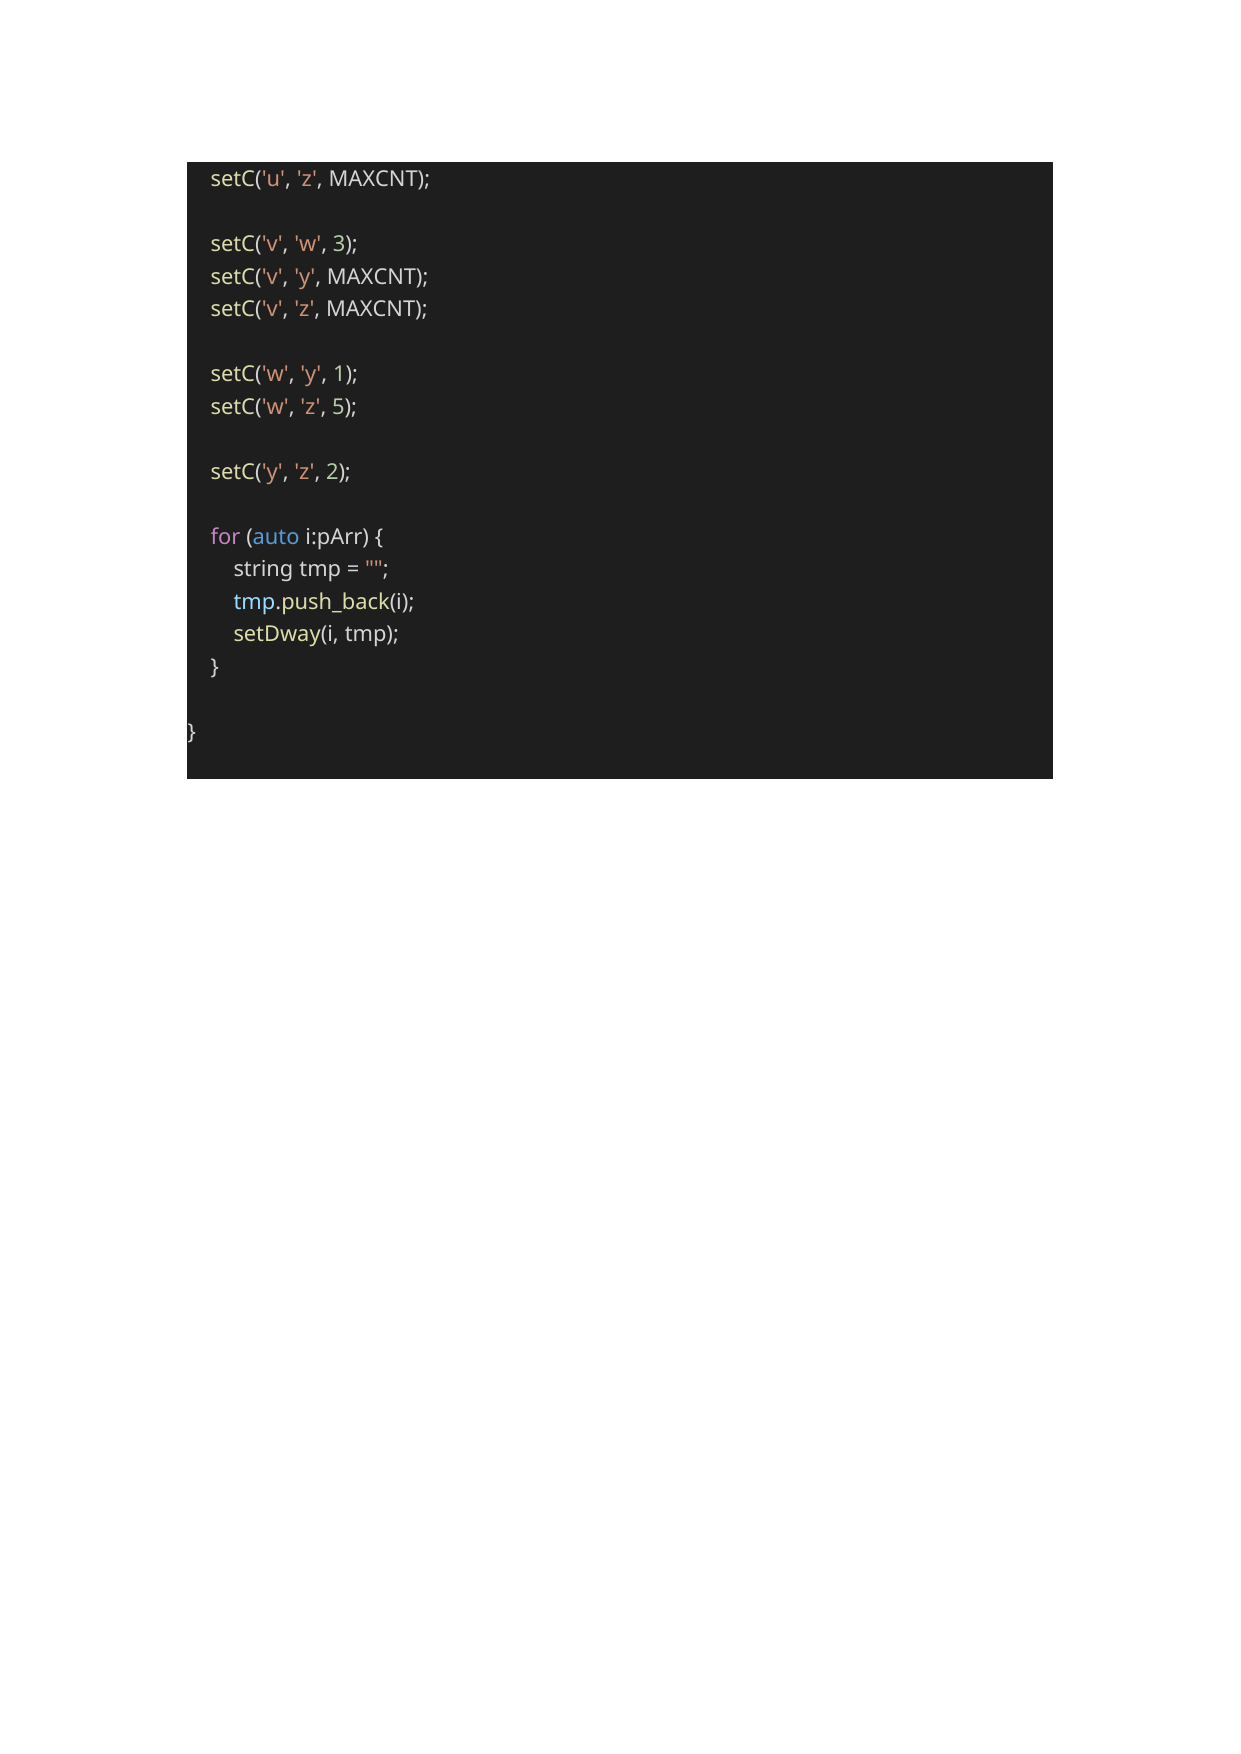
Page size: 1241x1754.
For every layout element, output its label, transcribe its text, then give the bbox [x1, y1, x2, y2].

text setC('w', 'y', 1); [187, 357, 1053, 389]
text setC('v', 'y', MAXCNT); [187, 259, 1053, 292]
text setDway(i, tmp); [187, 617, 1053, 649]
text for (auto i:pArr) { [187, 519, 1053, 552]
text setC('v', 'w', 3); [187, 227, 1053, 259]
text tmp.push_back(i); [187, 584, 1053, 617]
text setC('y', 'z', 2); [187, 454, 1053, 487]
text setC('u', 'z', MAXCNT); [187, 162, 1053, 194]
text setC('w', 'z', 5); [187, 389, 1053, 422]
text } [187, 714, 1053, 747]
text } [187, 649, 1053, 682]
text string tmp = ""; [187, 552, 1053, 584]
text setC('v', 'z', MAXCNT); [187, 292, 1053, 324]
